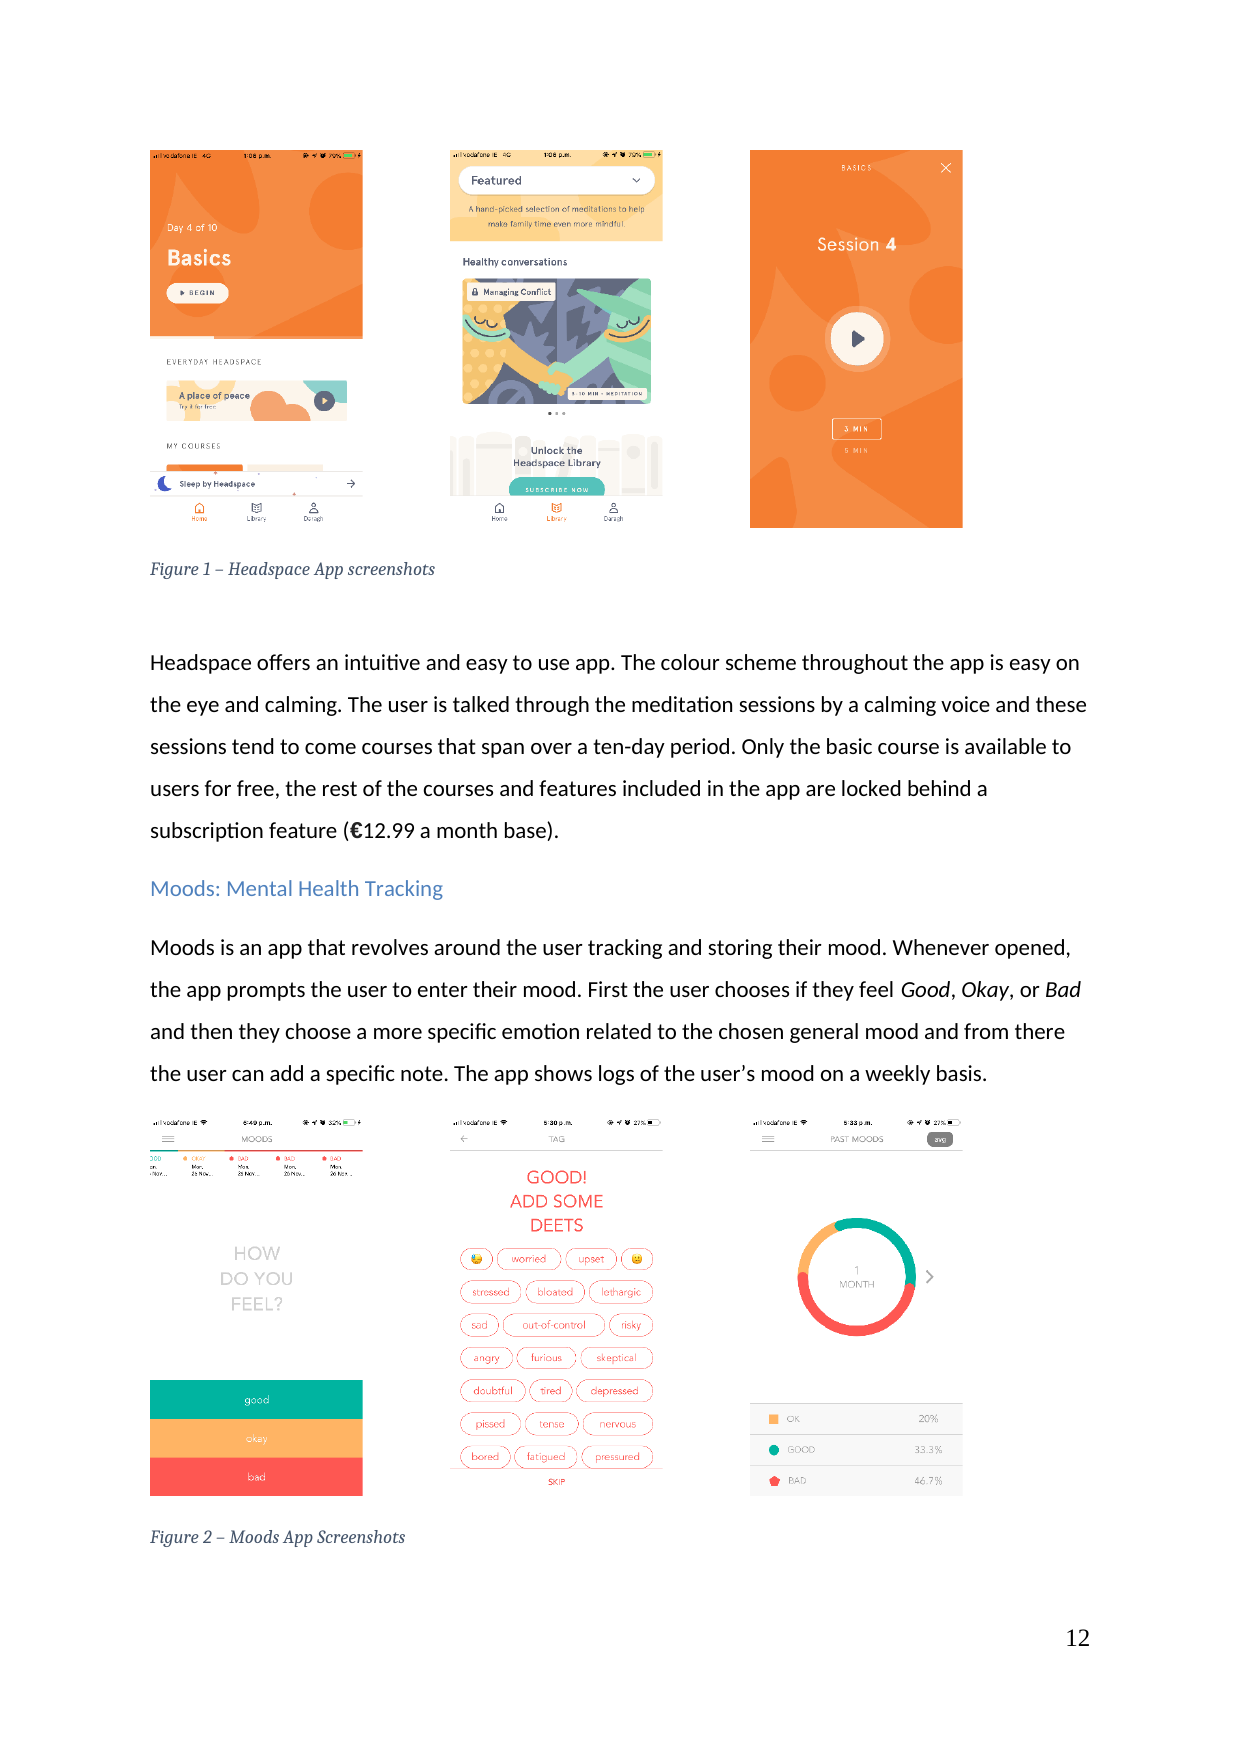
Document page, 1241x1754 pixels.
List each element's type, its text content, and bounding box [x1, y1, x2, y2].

text Moods: Mental Health Tracking [150, 874, 1090, 902]
picture [750, 150, 963, 528]
picture [450, 150, 663, 528]
text Headspace offers an intuitive and easy to use app. The colour scheme throughout the app is easy on the eye and calming. The user is talked through the meditation sessions by a calming voice and these sessions tend to come courses that span over a ten-day period. Only the basic course is available to users for free, the rest of the courses and features included in the app are locked behind a subscription feature (€12.99 a month base). [150, 648, 1090, 844]
picture [150, 1117, 363, 1496]
picture [750, 1117, 963, 1496]
picture [150, 150, 363, 528]
text Moods is an app that revolves around the user tracking and storing their mood. Whenever opened, the app prompts the user to enter their mood. First the user chooses if they feel Good, Okay, or Bad and then they choose a more specific emotion related to the chosen general mood and from there the user can add a specific note. The app shows logs of the user’s mood on a weekly basis. [150, 933, 1090, 1087]
picture [450, 1117, 663, 1496]
text Figure 2 – Moods App Screenshots [150, 1526, 1090, 1548]
text Figure 1 – Headspace App screenshots [150, 558, 1090, 580]
